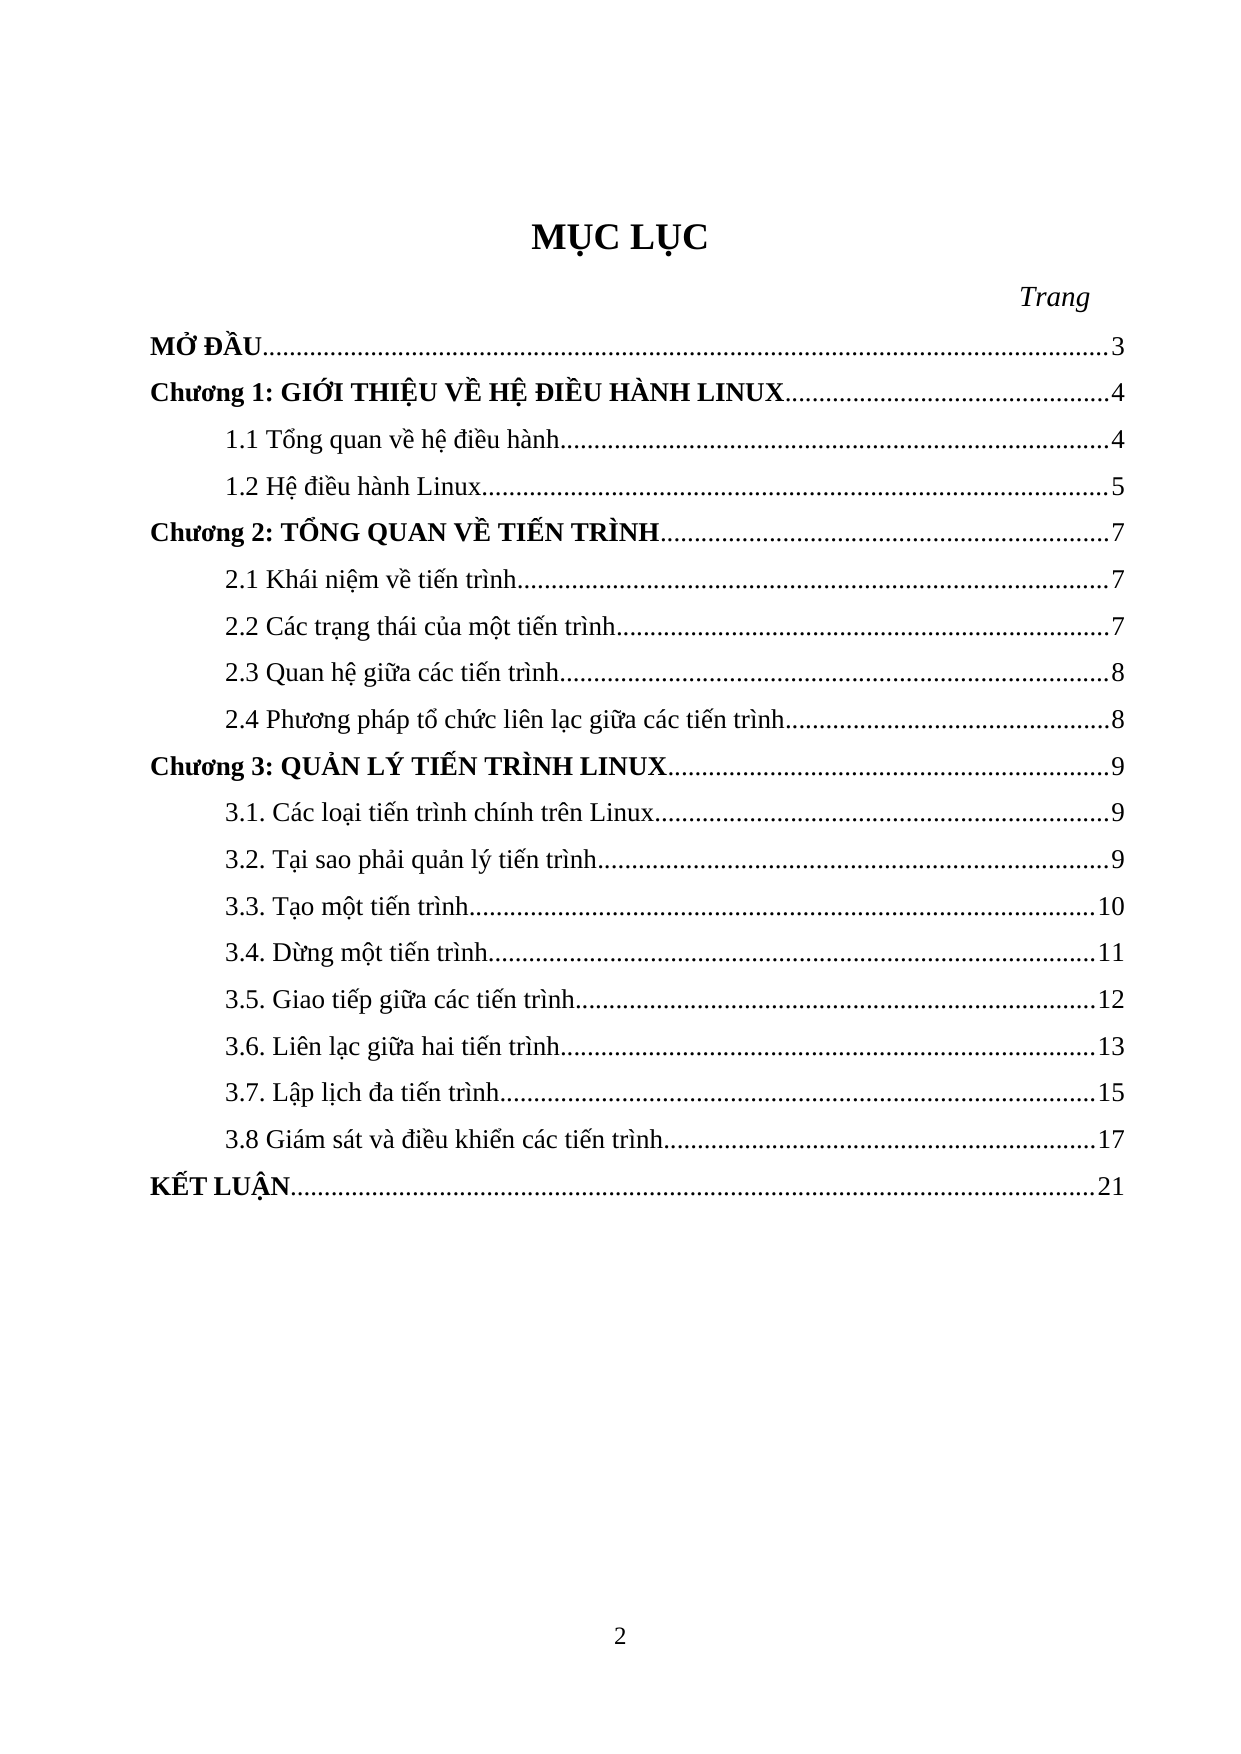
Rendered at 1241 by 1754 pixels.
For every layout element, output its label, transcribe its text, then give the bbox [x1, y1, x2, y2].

text 3.2. Tại sao phải quản lý tiến trình 9 [150, 843, 1090, 874]
text 3.5. Giao tiếp giữa các tiến trình 12 [150, 983, 1090, 1014]
text 2.3 Quan hệ giữa các tiến trình 8 [150, 656, 1090, 687]
text 3.1. Các loại tiến trình chính trên Linux 9 [150, 796, 1090, 827]
text 3.8 Giám sát và điều khiển các tiến trình 17 [150, 1123, 1090, 1154]
text MỤC LỤC [150, 215, 1090, 258]
text Chương 3: QUẢN LÝ TIẾN TRÌNH LINUX 9 [150, 750, 1090, 781]
text MỞ ĐẦU 3 [150, 330, 1090, 361]
text 3.3. Tạo một tiến trình 10 [150, 890, 1090, 921]
text Chương 1: GIỚI THIỆU VỀ HỆ ĐIỀU HÀNH LINUX 4 [150, 376, 1090, 407]
text 2.1 Khái niệm về tiến trình 7 [150, 563, 1090, 594]
text 3.4. Dừng một tiến trình 11 [150, 936, 1090, 967]
text 3.7. Lập lịch đa tiến trình 15 [150, 1076, 1090, 1107]
text Trang [150, 279, 1090, 313]
text KẾT LUẬN 21 [150, 1170, 1090, 1201]
text 2.2 Các trạng thái của một tiến trình 7 [150, 610, 1090, 641]
text 1.2 Hệ điều hành Linux 5 [150, 470, 1090, 501]
text 2.4 Phương pháp tổ chức liên lạc giữa các tiến trình 8 [150, 703, 1090, 734]
text 3.6. Liên lạc giữa hai tiến trình 13 [150, 1030, 1090, 1061]
text Chương 2: TỔNG QUAN VỀ TIẾN TRÌNH 7 [150, 516, 1090, 547]
text 1.1 Tổng quan về hệ điều hành 4 [150, 423, 1090, 454]
